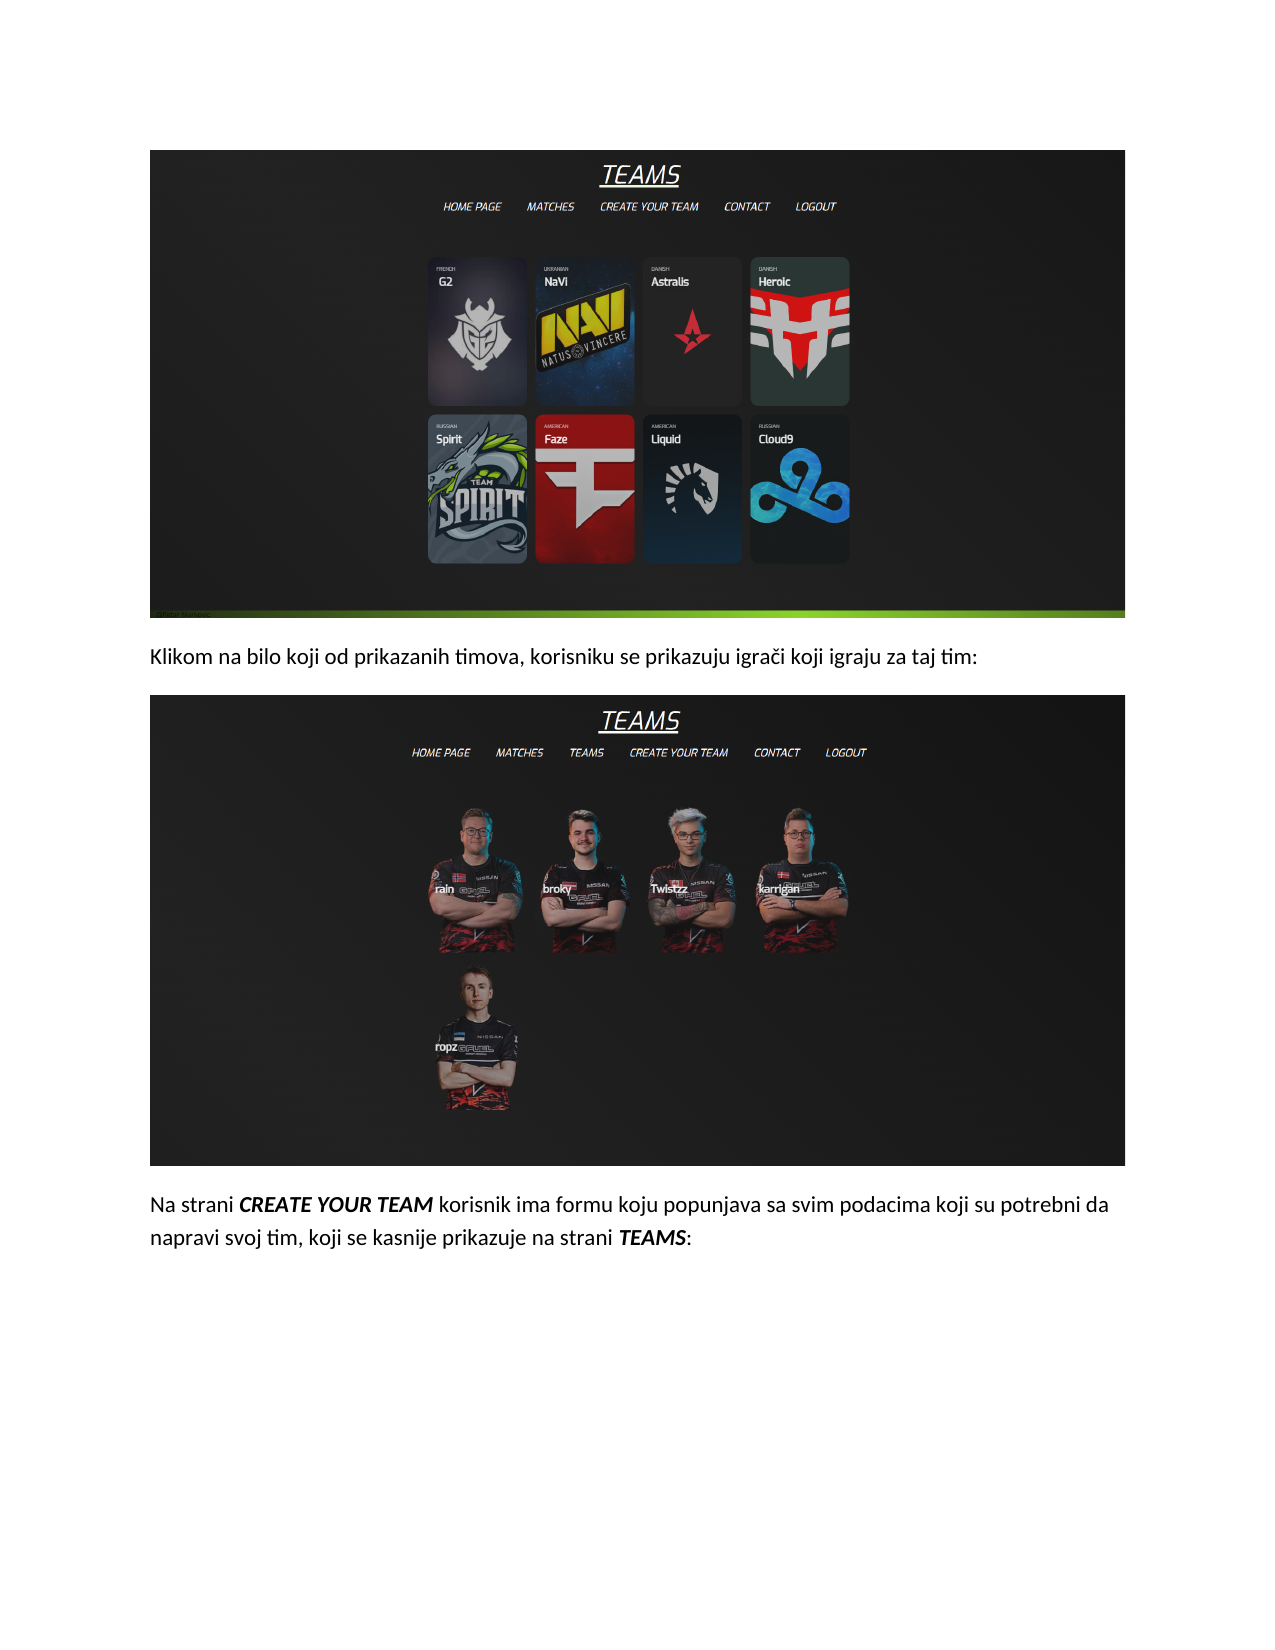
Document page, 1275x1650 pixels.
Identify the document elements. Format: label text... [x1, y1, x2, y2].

text Klikom na bilo koji od prikazanih timova, korisniku se prikazuju igrači koji igraju za taj tim: [150, 642, 1125, 671]
picture [150, 150, 1125, 618]
picture [150, 695, 1125, 1166]
text Na strani CREATE YOUR TEAM korisnik ima formu koju popunjava sa svim podacima koji su potrebni da napravi svoj tim, koji se kasnije prikazuje na strani TEAMS: [150, 1191, 1125, 1251]
